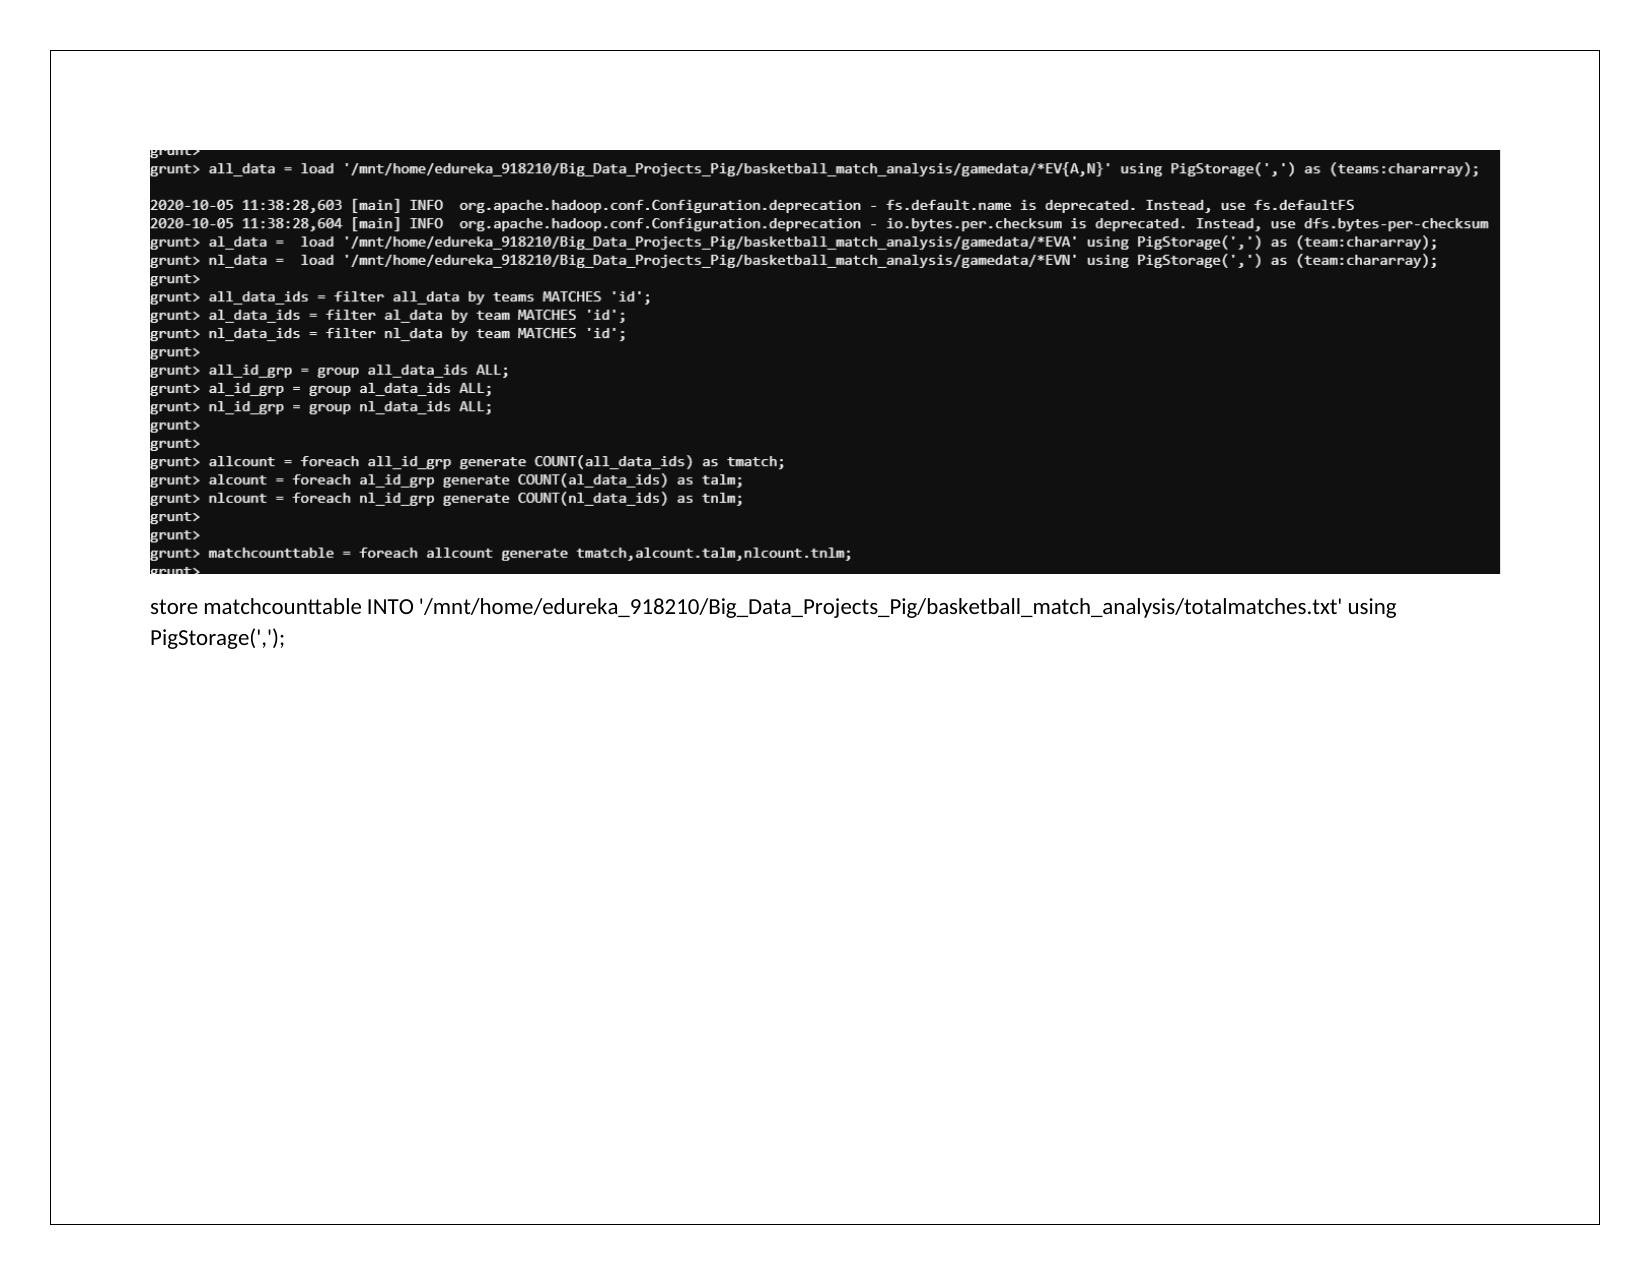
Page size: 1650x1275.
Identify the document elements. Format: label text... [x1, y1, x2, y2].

text store matchcounttable INTO '/mnt/home/edureka_918210/Big_Data_Projects_Pig/basketball_match_analysis/totalmatches.txt' using PigStorage(','); [150, 592, 1500, 651]
picture [150, 150, 1500, 574]
